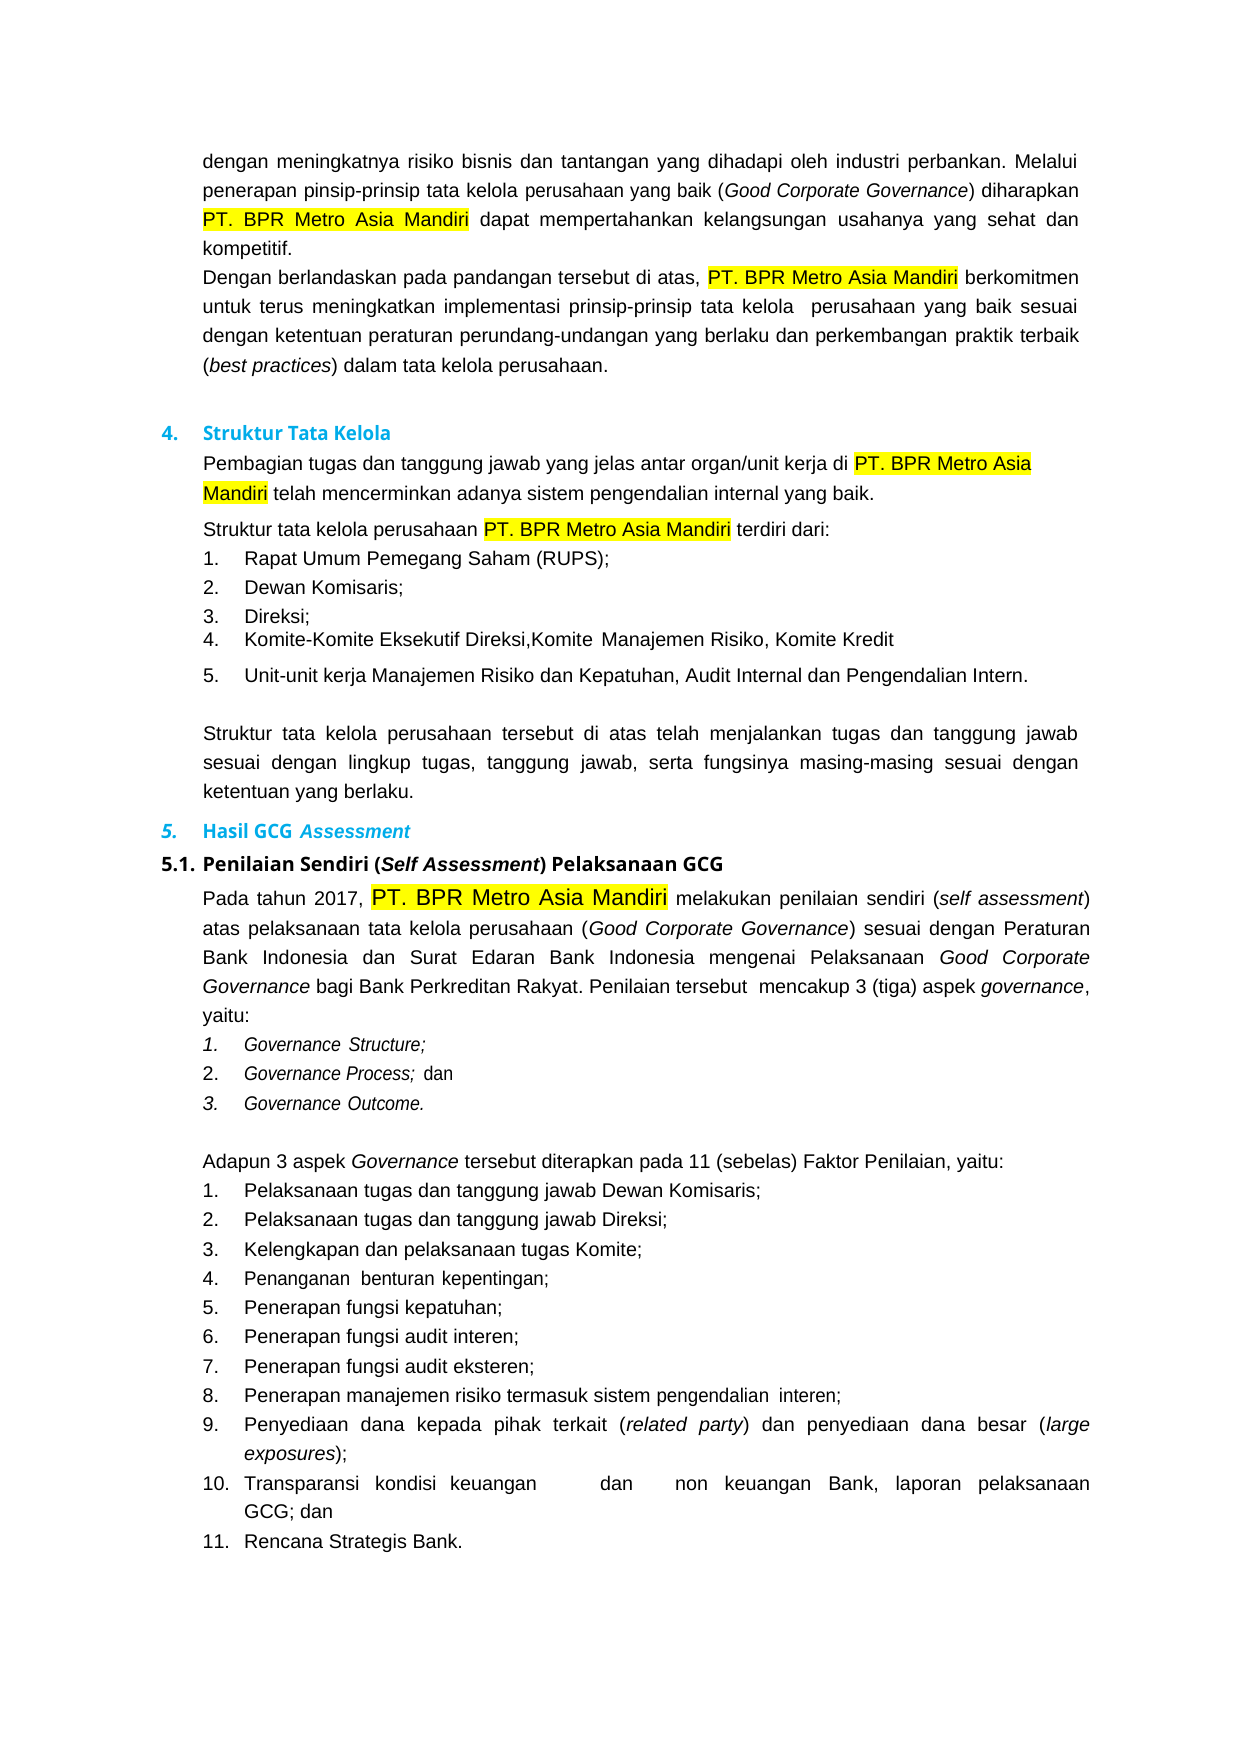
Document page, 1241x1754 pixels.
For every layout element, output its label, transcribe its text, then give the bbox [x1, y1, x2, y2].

text Struktur tata kelola perusahaan tersebut di atas telah menjalankan tugas dan tanggung jawab sesuai dengan lingkup tugas, tanggung jawab, serta fungsinya masing-masing sesuai dengan ketentuan yang berlaku. [203, 722, 1079, 803]
list Governance Process; dan [202, 1062, 1090, 1085]
subtitle Struktur Tata Kelola [161, 419, 1090, 446]
text Pada tahun 2017, PT. BPR Metro Asia Mandiri melakukan penilaian sendiri (self assessment) atas pelaksanaan tata kelola perusahaan (Good Corporate Governance) sesuai dengan Peraturan Bank Indonesia dan Surat Edaran Bank Indonesia mengenai Pelaksanaan Good Corporate Governance bagi Bank Perkreditan Rakyat. Penilaian tersebut mencakup 3 (tiga) aspek governance, yaitu: [202, 884, 1090, 1027]
list Komite-Komite Eksekutif Direksi,Komite Manajemen Risiko, Komite Kredit [203, 628, 1090, 651]
list Governance Outcome. [202, 1091, 1090, 1114]
text Struktur tata kelola perusahaan PT. BPR Metro Asia Mandiri terdiri dari: [203, 518, 484, 541]
text Dengan berlandaskan pada pandangan tersebut di atas, PT. BPR Metro Asia Mandiri berkomitmen untuk terus meningkatkan implementasi prinsip-prinsip tata kelola perusahaan yang baik sesuai dengan ketentuan peraturan perundang-undangan yang berlaku dan perkembangan praktik terbaik (best practices) dalam tata kelola perusahaan. [202, 266, 1079, 376]
list Unit-unit kerja Manajemen Risiko dan Kepatuhan, Audit Internal dan Pengendalian Intern. [203, 663, 1079, 686]
list Transparansi kondisi keuangan dan non keuangan Bank, laporan pelaksanaan GCG; dan [202, 1471, 1090, 1523]
text Adapun 3 aspek Governance tersebut diterapkan pada 11 (sebelas) Faktor Penilaian, yaitu: [202, 1149, 1091, 1172]
text Pembagian tugas dan tanggung jawab yang jelas antar organ/unit kerja di PT. BPR Metro Asia Mandiri telah mencerminkan adanya sistem pengendalian internal yang baik. [203, 452, 1090, 504]
list Penyediaan dana kepada pihak terkait (related party) dan penyediaan dana besar (large exposures); [202, 1413, 1090, 1465]
list Rencana Strategis Bank. [202, 1530, 1090, 1552]
text Struktur tata kelola perusahaan PT. BPR Metro Asia Mandiri terdiri dari: [731, 518, 1092, 541]
list Pelaksanaan tugas dan tanggung jawab Direksi; [202, 1208, 1090, 1231]
list Penilaian Sendiri (Self Assessment) Pelaksanaan GCG [161, 850, 1090, 877]
list Rapat Umum Pemegang Saham (RUPS); [203, 547, 1090, 570]
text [202, 150, 1079, 260]
list Dewan Komisaris; [203, 576, 1090, 599]
list Penerapan fungsi audit interen; [202, 1325, 1090, 1348]
list Kelengkapan dan pelaksanaan tugas Komite; [202, 1237, 1090, 1260]
list Penerapan fungsi audit eksteren; [202, 1354, 1090, 1377]
list Direksi; [203, 605, 1090, 628]
list Penanganan benturan kepentingan; [202, 1267, 1090, 1289]
list Governance Structure; [202, 1033, 1090, 1056]
list Hasil GCG Assessment [161, 817, 1090, 844]
list Pelaksanaan tugas dan tanggung jawab Dewan Komisaris; [202, 1179, 1090, 1202]
list Penerapan manajemen risiko termasuk sistem pengendalian interen; [202, 1384, 1090, 1406]
list Penerapan fungsi kepatuhan; [202, 1296, 1090, 1319]
